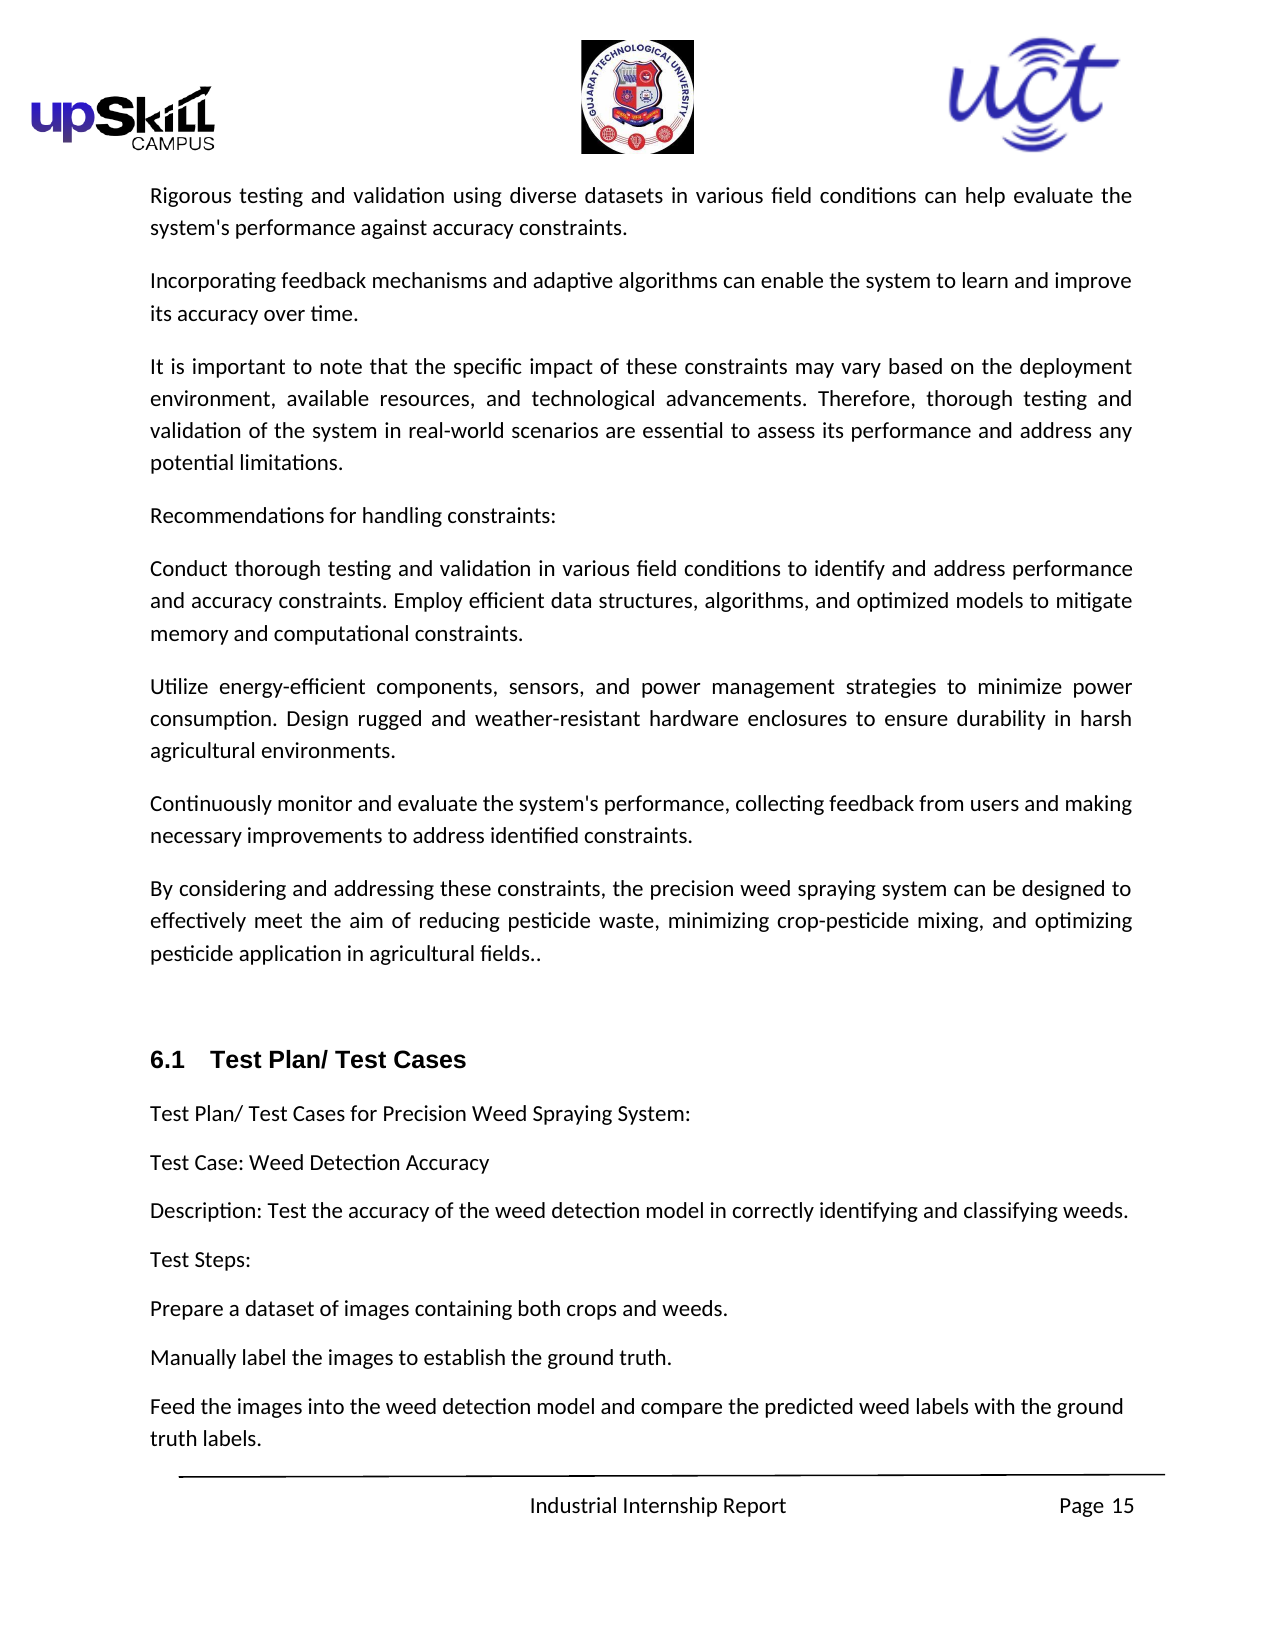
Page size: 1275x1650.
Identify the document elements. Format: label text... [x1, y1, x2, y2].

text By considering and addressing these constraints, the precision weed spraying system can be designed to effectively meet the aim of reducing pesticide waste, minimizing crop-pesticide mixing, and optimizing pesticide application in agricultural fields.. [150, 874, 1134, 967]
picture [581, 40, 694, 154]
text Conduct thorough testing and validation in various field conditions to identify and address performance and accuracy constraints. Employ efficient data structures, algorithms, and optimized models to mitigate memory and computational constraints. [150, 554, 1134, 647]
text Description: Test the accuracy of the weed detection model in correctly identifying and classifying weeds. [150, 1197, 1134, 1225]
text Test Steps: [150, 1246, 1134, 1273]
text Utilize energy-efficient components, sensors, and power management strategies to minimize power consumption. Design rugged and weather-resistant hardware enclosures to ensure durability in harsh agricultural environments. [150, 672, 1134, 764]
text Rigorous testing and validation using diverse datasets in various field conditions can help evaluate the system's performance against accuracy constraints. [150, 181, 1134, 242]
text Feed the images into the weed detection model and compare the predicted weed labels with the ground truth labels. [150, 1392, 1134, 1452]
text It is important to note that the specific impact of these constraints may vary based on the deployment environment, available resources, and technological advancements. Therefore, thorough testing and validation of the system in real-world scenarios are essential to assess its performance and address any potential limitations. [150, 352, 1134, 476]
picture [0, 73, 246, 154]
text Prepare a dataset of images containing both crops and weeds. [150, 1294, 1134, 1322]
text Continuously monitor and evaluate the system's performance, collecting feedback from users and making necessary improvements to address identified constraints. [150, 789, 1134, 849]
text Recommendations for handling constraints: [150, 501, 1134, 529]
text Manually label the images to establish the ground truth. [150, 1343, 1134, 1371]
picture [946, 28, 1125, 154]
text Test Plan/ Test Cases for Precision Weed Spraying System: [150, 1099, 1134, 1127]
text Incorporating feedback mechanisms and adaptive algorithms can enable the system to learn and improve its accuracy over time. [150, 267, 1134, 327]
subtitle Test Plan/ Test Cases [150, 1049, 1134, 1074]
text Test Case: Weed Detection Accuracy [150, 1148, 1134, 1176]
